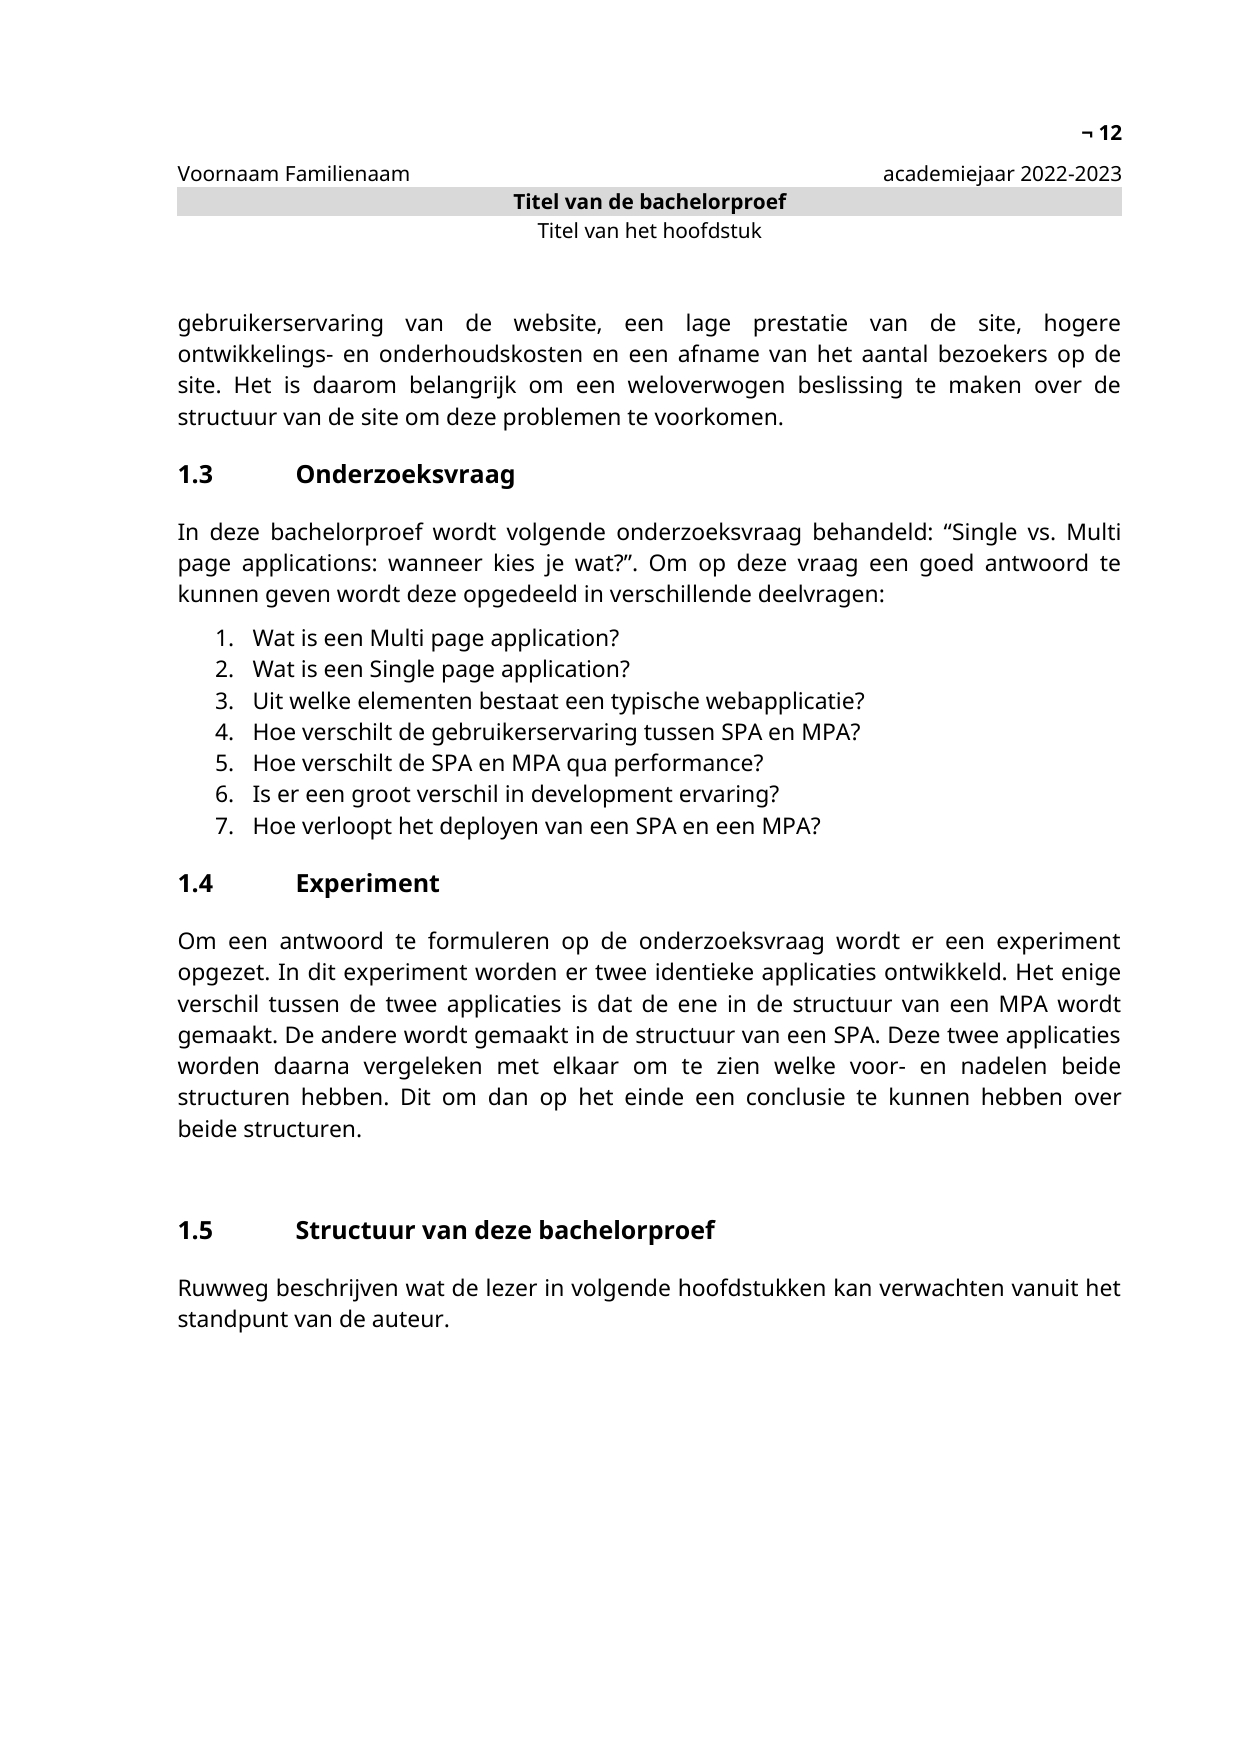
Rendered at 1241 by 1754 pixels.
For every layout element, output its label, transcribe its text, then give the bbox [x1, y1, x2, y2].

list Uit welke elementen bestaat een typische webapplicatie? [215, 685, 1122, 716]
subtitle Onderzoeksvraag [177, 457, 1122, 491]
list Wat is een Multi page application? [215, 622, 1122, 653]
text Ruwweg beschrijven wat de lezer in volgende hoofdstukken kan verwachten vanuit het standpunt van de auteur. [177, 1272, 1122, 1334]
list Wat is een Single page application? [215, 653, 1122, 685]
list Hoe verschilt de SPA en MPA qua performance? [215, 747, 1122, 778]
subtitle Experiment [177, 866, 1122, 900]
list Is er een groot verschil in development ervaring? [215, 778, 1122, 810]
list Hoe verschilt de gebruikerservaring tussen SPA en MPA? [215, 716, 1122, 747]
text In deze bachelorproef wordt volgende onderzoeksvraag behandeld: “Single vs. Multi page applications: wanneer kies je wat?”. Om op deze vraag een goed antwoord te kunnen geven wordt deze opgedeeld in verschillende deelvragen: [177, 516, 1122, 610]
list Hoe verloopt het deployen van een SPA en een MPA? [215, 810, 1122, 841]
text Om een antwoord te formuleren op de onderzoeksvraag wordt er een experiment opgezet. In dit experiment worden er twee identieke applicaties ontwikkeld. Het enige verschil tussen de twee applicaties is dat de ene in de structuur van een MPA wordt gemaakt. De andere wordt gemaakt in de structuur van een SPA. Deze twee applicaties worden daarna vergeleken met elkaar om te zien welke voor- en nadelen beide structuren hebben. Dit om dan op het einde een conclusie te kunnen hebben over beide structuren. [177, 925, 1122, 1144]
subtitle Structuur van deze bachelorproef [177, 1212, 1122, 1247]
